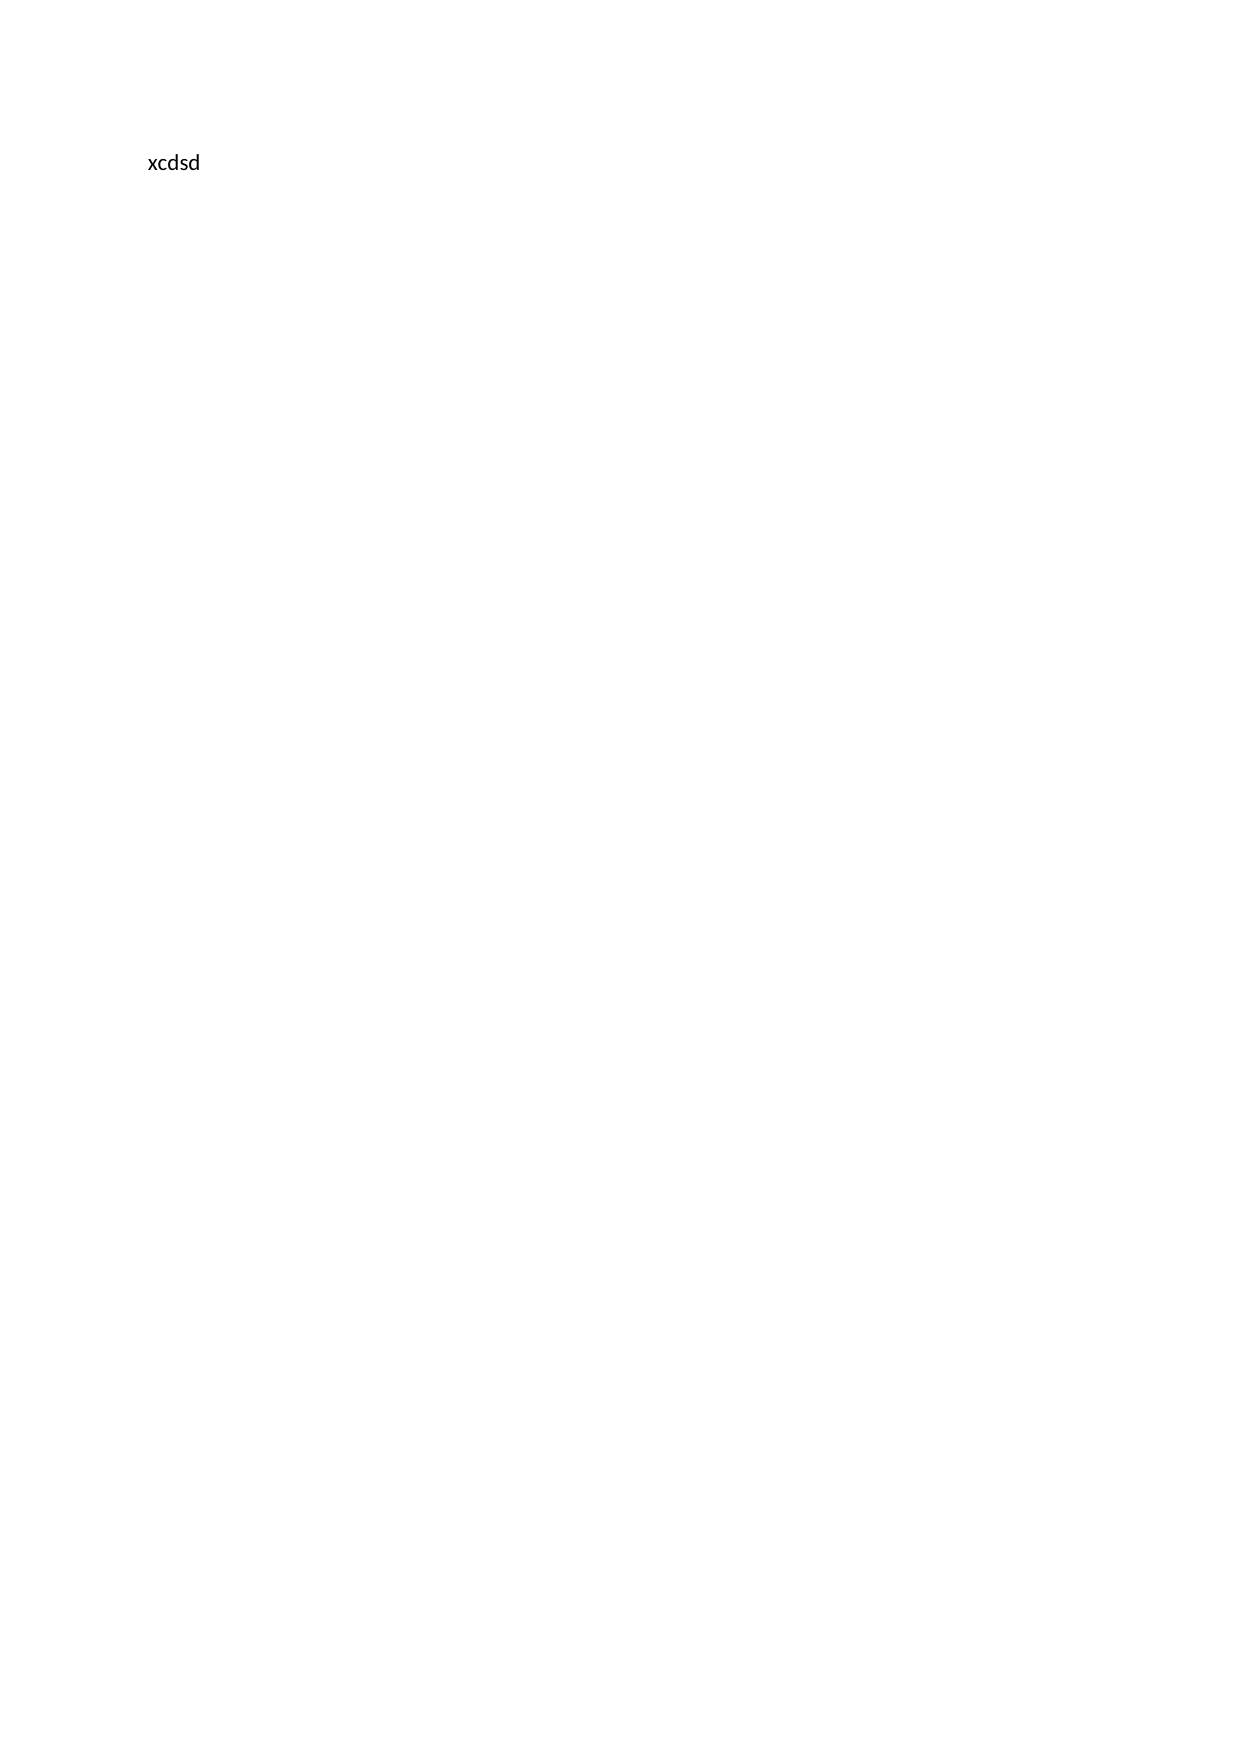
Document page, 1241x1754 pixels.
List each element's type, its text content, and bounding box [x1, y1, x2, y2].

text xcdsd [148, 148, 1093, 176]
